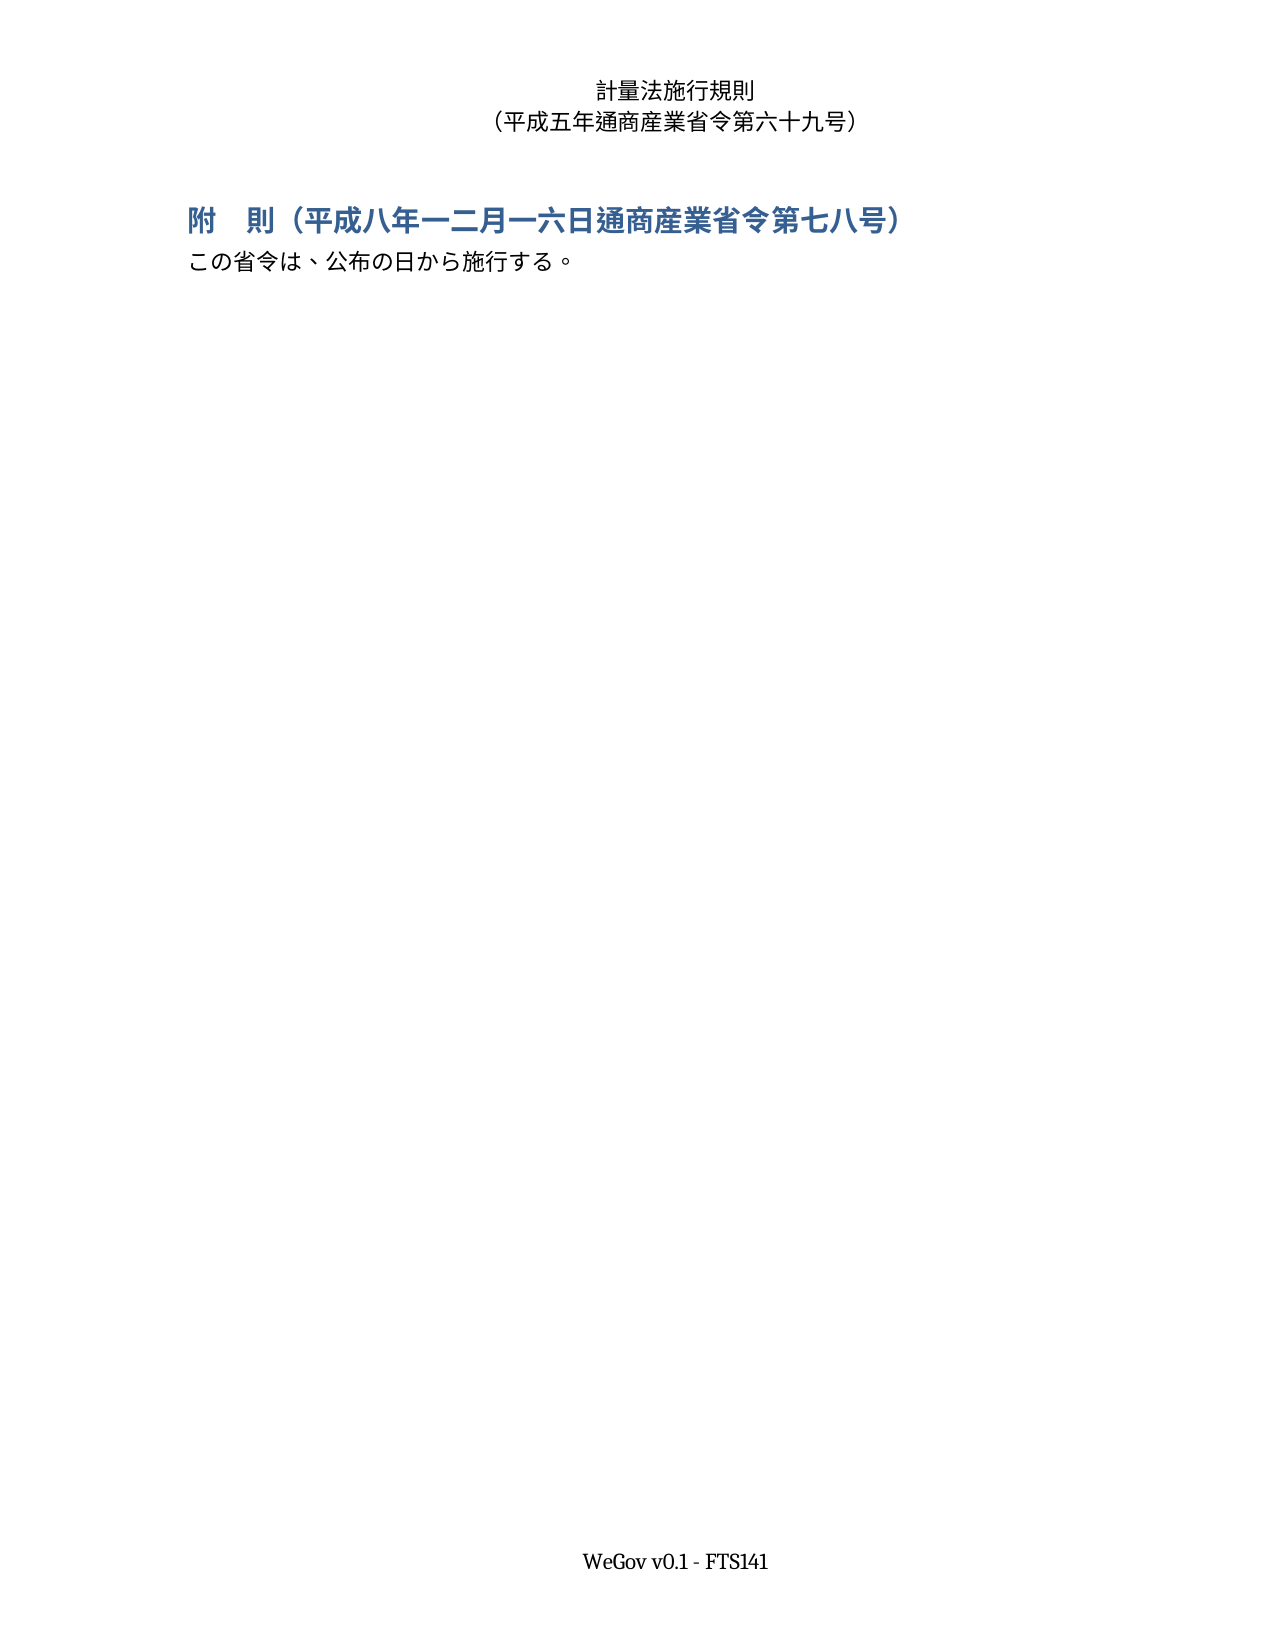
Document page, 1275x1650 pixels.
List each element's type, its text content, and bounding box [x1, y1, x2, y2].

text この省令は、公布の日から施行する。 [187, 246, 1087, 277]
subtitle 附 則（平成八年一二月一六日通商産業省令第七八号） [187, 200, 1087, 240]
